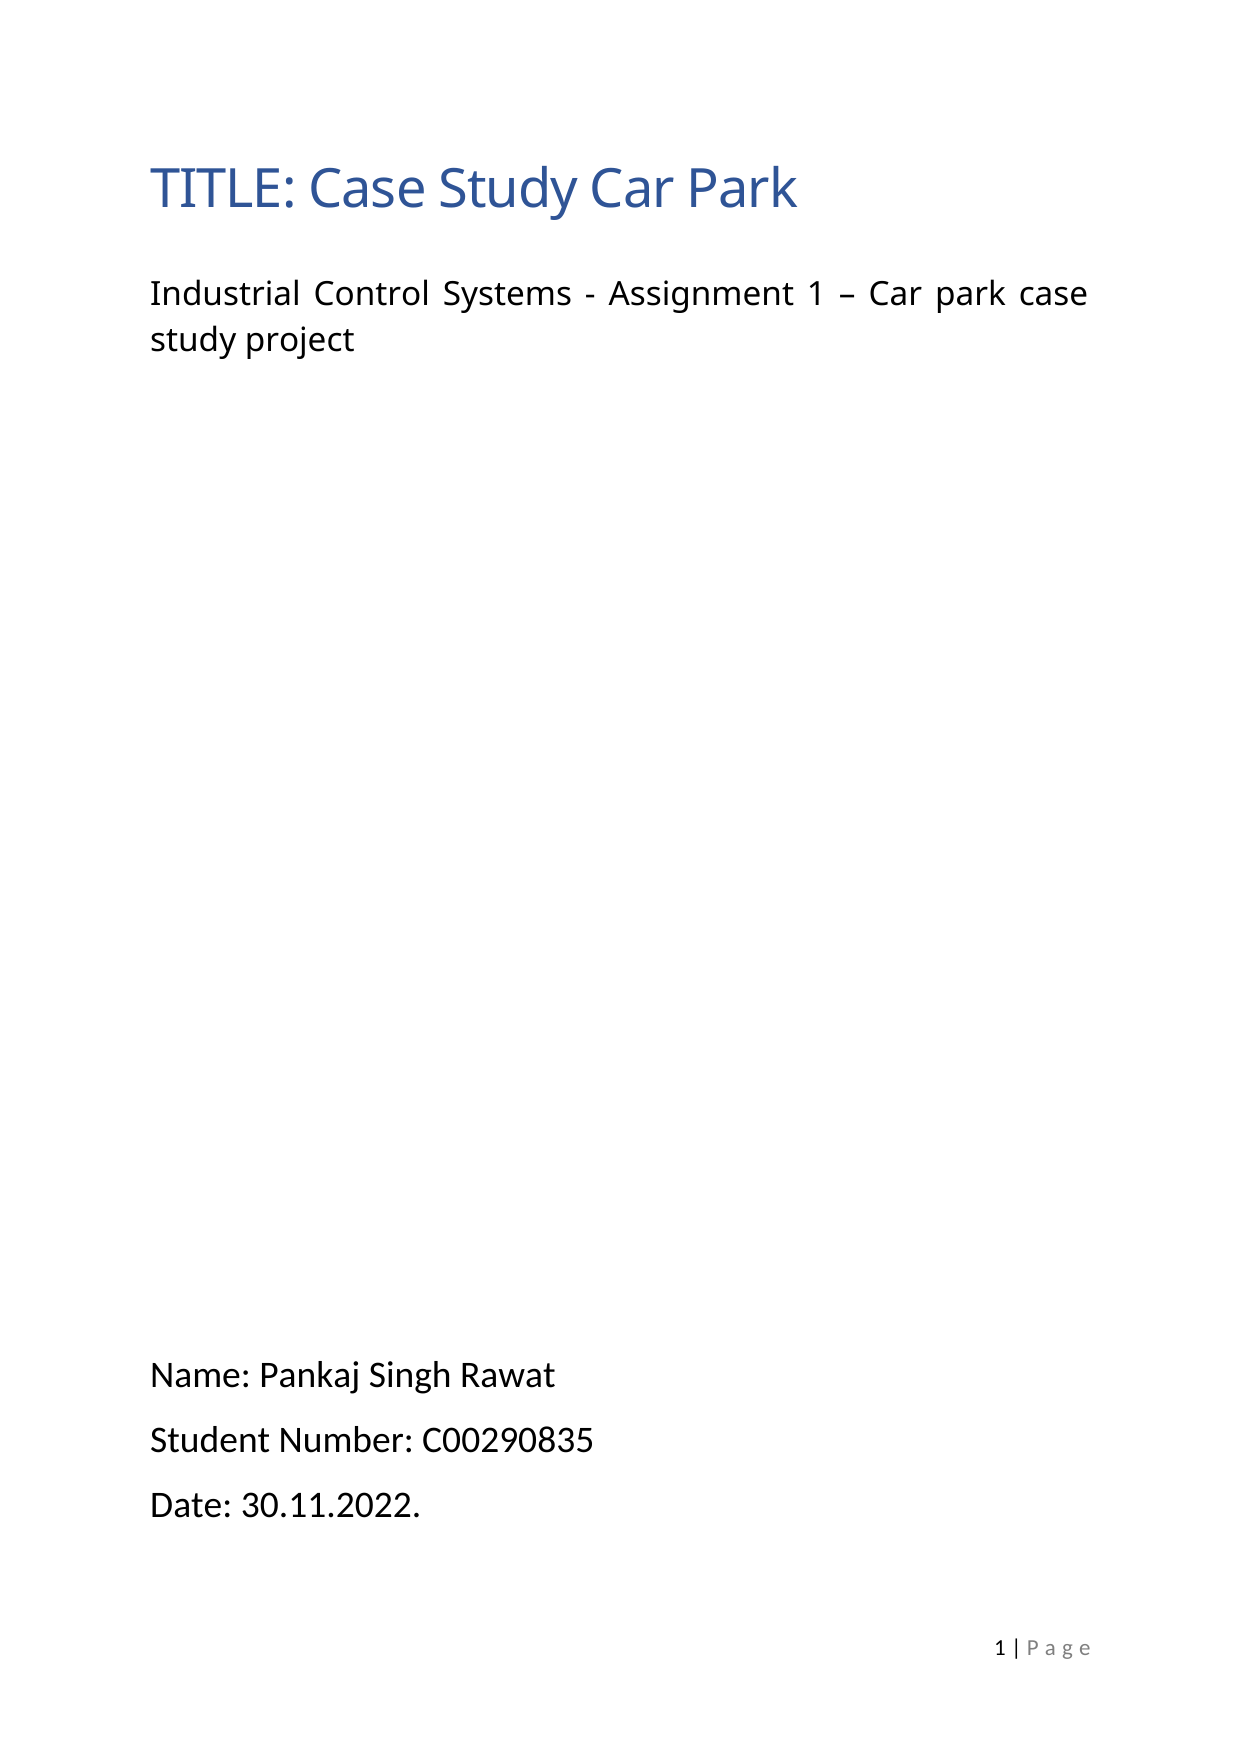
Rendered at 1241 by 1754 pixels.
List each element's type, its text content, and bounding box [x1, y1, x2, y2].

title TITLE: Case Study Car Park [150, 150, 1090, 224]
subtitle Industrial Control Systems - Assignment 1 – Car park case study project [150, 270, 1090, 361]
text Name: Pankaj Singh Rawat [150, 1351, 1090, 1397]
text Date: 30.11.2022. [150, 1481, 1090, 1527]
text Student Number: C00290835 [150, 1416, 1090, 1462]
